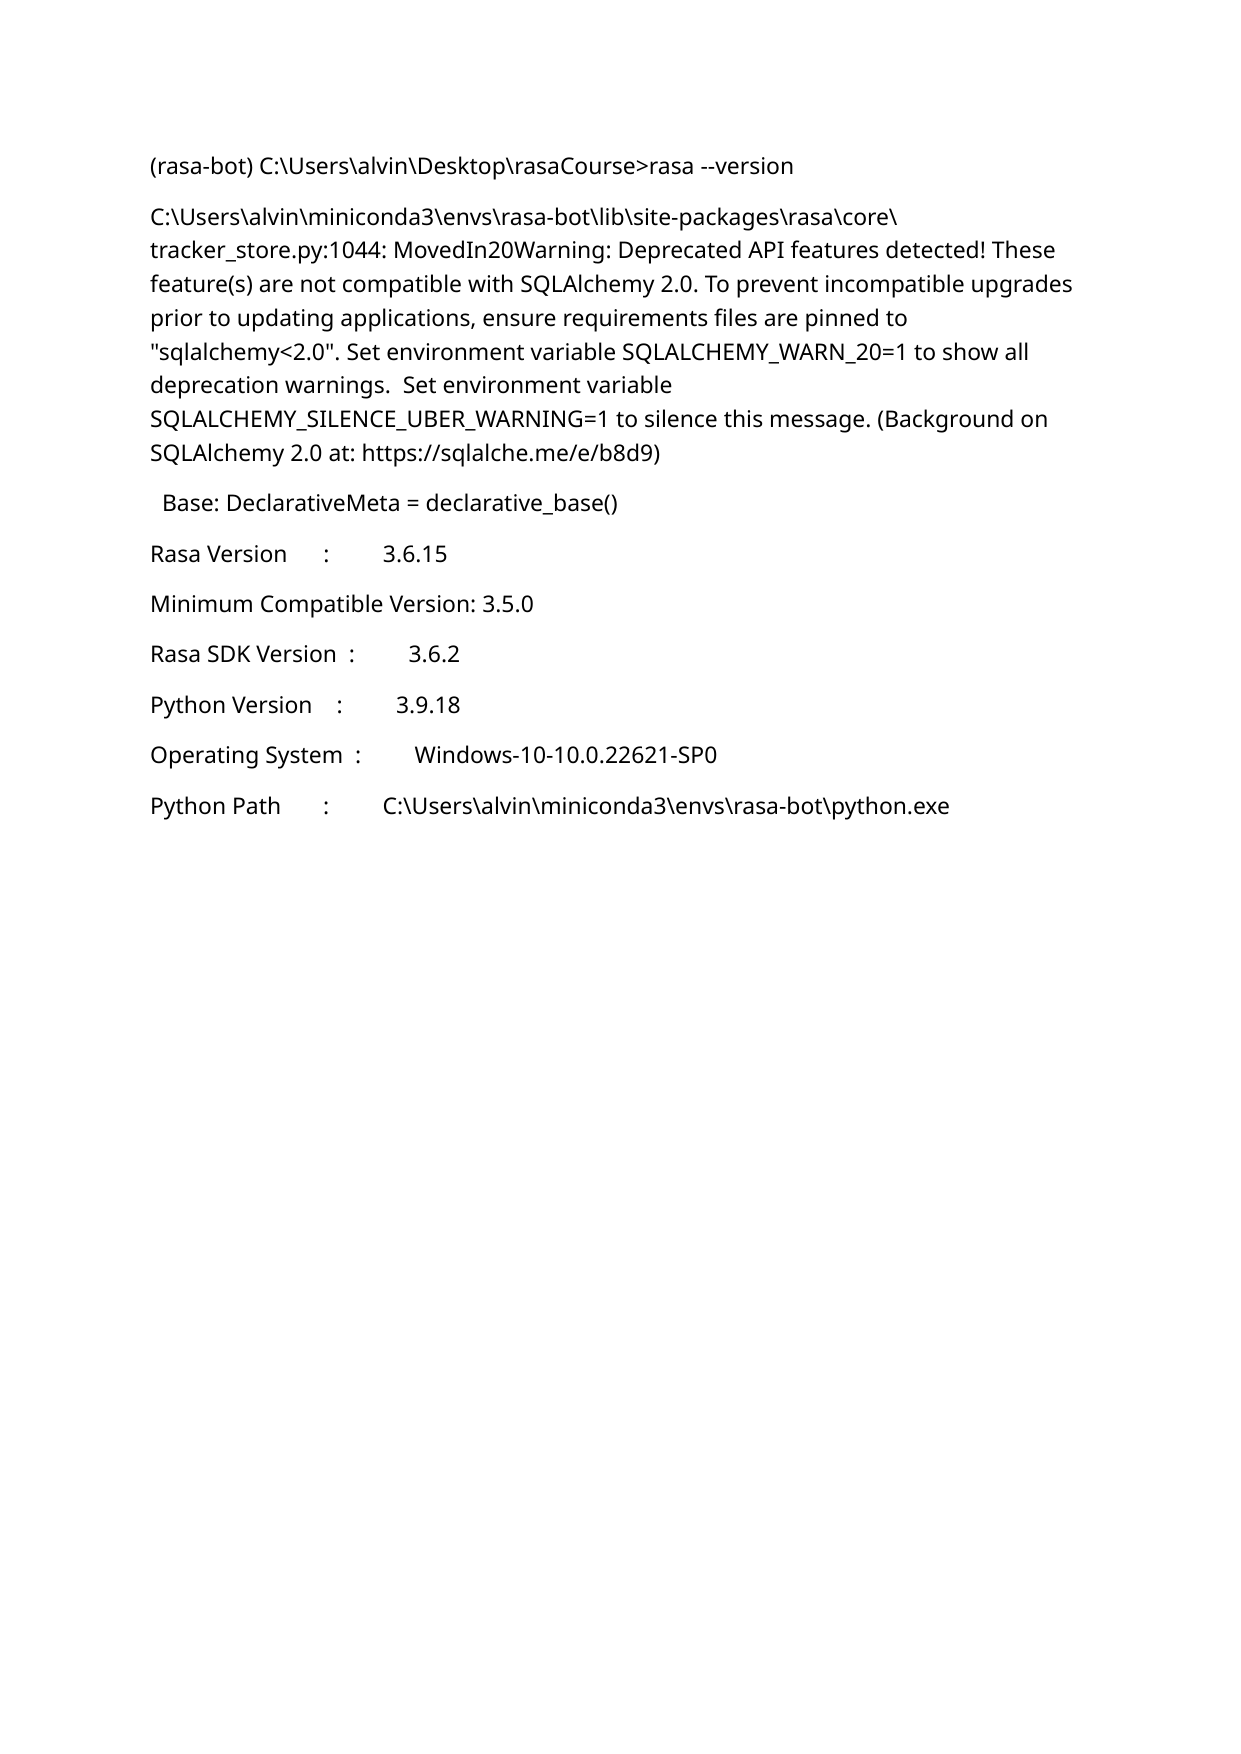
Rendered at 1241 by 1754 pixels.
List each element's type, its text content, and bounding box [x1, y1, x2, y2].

text Operating System : Windows-10-10.0.22621-SP0 [150, 739, 1090, 770]
text Minimum Compatible Version: 3.5.0 [150, 588, 1090, 619]
text Base: DeclarativeMeta = declarative_base() [150, 487, 1090, 518]
text C:\Users\alvin\miniconda3\envs\rasa-bot\lib\site-packages\rasa\core\tracker_store.py:1044: MovedIn20Warning: Deprecated API features detected! These feature(s) are not compatible with SQLAlchemy 2.0. To prevent incompatible upgrades prior to updating applications, ensure requirements files are pinned to "sqlalchemy<2.0". Set environment variable SQLALCHEMY_WARN_20=1 to show all deprecation warnings. Set environment variable SQLALCHEMY_SILENCE_UBER_WARNING=1 to silence this message. (Background on SQLAlchemy 2.0 at: https://sqlalche.me/e/b8d9) [150, 200, 1090, 468]
text Rasa Version : 3.6.15 [150, 537, 1090, 569]
text Rasa SDK Version : 3.6.2 [150, 638, 1090, 669]
text (rasa-bot) C:\Users\alvin\Desktop\rasaCourse>rasa --version [150, 150, 1090, 181]
text Python Path : C:\Users\alvin\miniconda3\envs\rasa-bot\python.exe [150, 789, 1090, 821]
text Python Version : 3.9.18 [150, 689, 1090, 720]
